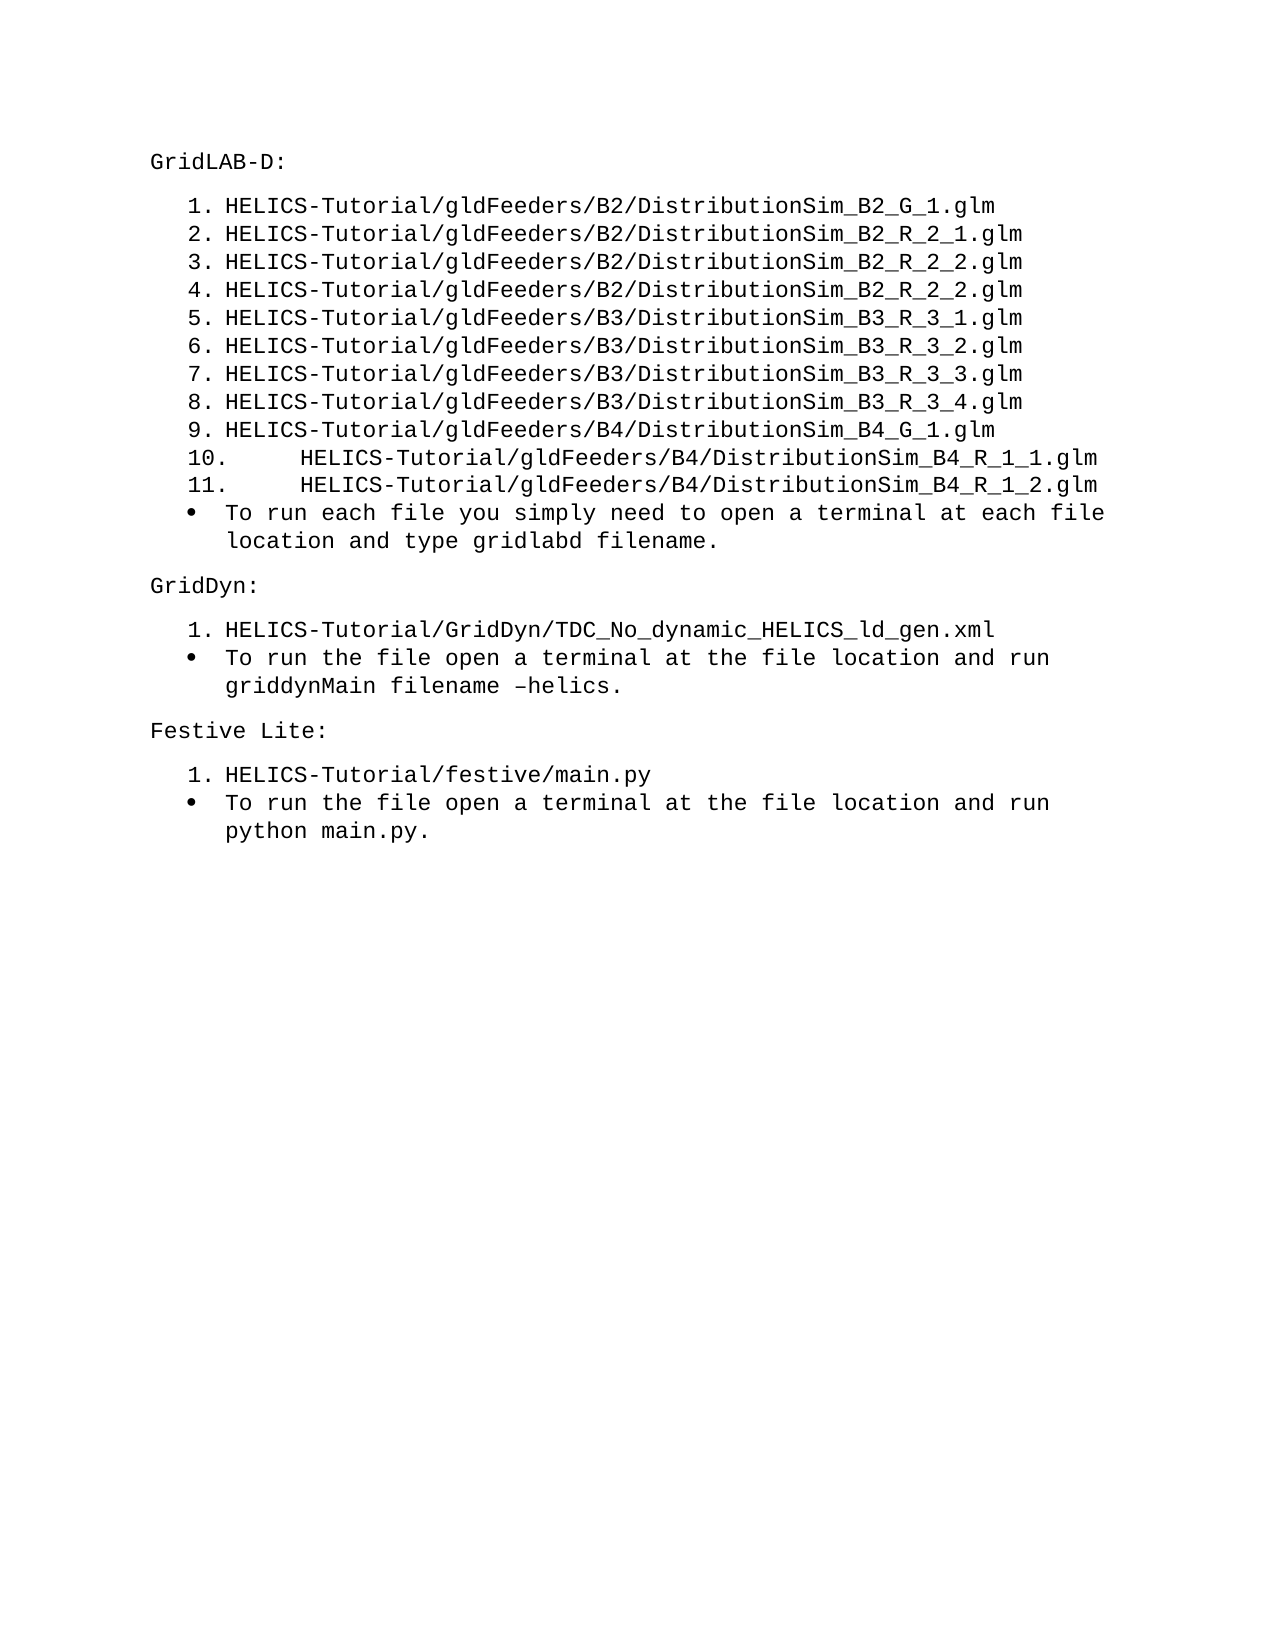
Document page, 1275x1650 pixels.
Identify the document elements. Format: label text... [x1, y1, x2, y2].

list HELICS-Tutorial/gldFeeders/B2/DistributionSim_B2_R_2_1.glm [187, 222, 1125, 248]
list To run each file you simply need to open a terminal at each file location and type gridlabd filename. [187, 502, 1125, 556]
list HELICS-Tutorial/GridDyn/TDC_No_dynamic_HELICS_ld_gen.xml [187, 619, 1125, 645]
list HELICS-Tutorial/festive/main.py [187, 764, 1125, 790]
text Festive Lite: [150, 719, 1125, 745]
list HELICS-Tutorial/gldFeeders/B3/DistributionSim_B3_R_3_2.glm [187, 334, 1125, 360]
list HELICS-Tutorial/gldFeeders/B2/DistributionSim_B2_R_2_2.glm [187, 278, 1125, 304]
text GridLAB-D: [150, 150, 1125, 176]
list To run the file open a terminal at the file location and run python main.py. [187, 792, 1125, 846]
list HELICS-Tutorial/gldFeeders/B4/DistributionSim_B4_R_1_2.glm [187, 474, 1125, 500]
list To run the file open a terminal at the file location and run griddynMain filename –helics. [187, 647, 1125, 701]
list HELICS-Tutorial/gldFeeders/B2/DistributionSim_B2_G_1.glm [187, 194, 1125, 221]
list HELICS-Tutorial/gldFeeders/B4/DistributionSim_B4_G_1.glm [187, 418, 1125, 444]
list HELICS-Tutorial/gldFeeders/B3/DistributionSim_B3_R_3_1.glm [187, 306, 1125, 332]
text GridDyn: [150, 574, 1125, 600]
list HELICS-Tutorial/gldFeeders/B4/DistributionSim_B4_R_1_1.glm [187, 446, 1125, 472]
list HELICS-Tutorial/gldFeeders/B3/DistributionSim_B3_R_3_3.glm [187, 362, 1125, 388]
list HELICS-Tutorial/gldFeeders/B2/DistributionSim_B2_R_2_2.glm [187, 250, 1125, 276]
list HELICS-Tutorial/gldFeeders/B3/DistributionSim_B3_R_3_4.glm [187, 390, 1125, 416]
